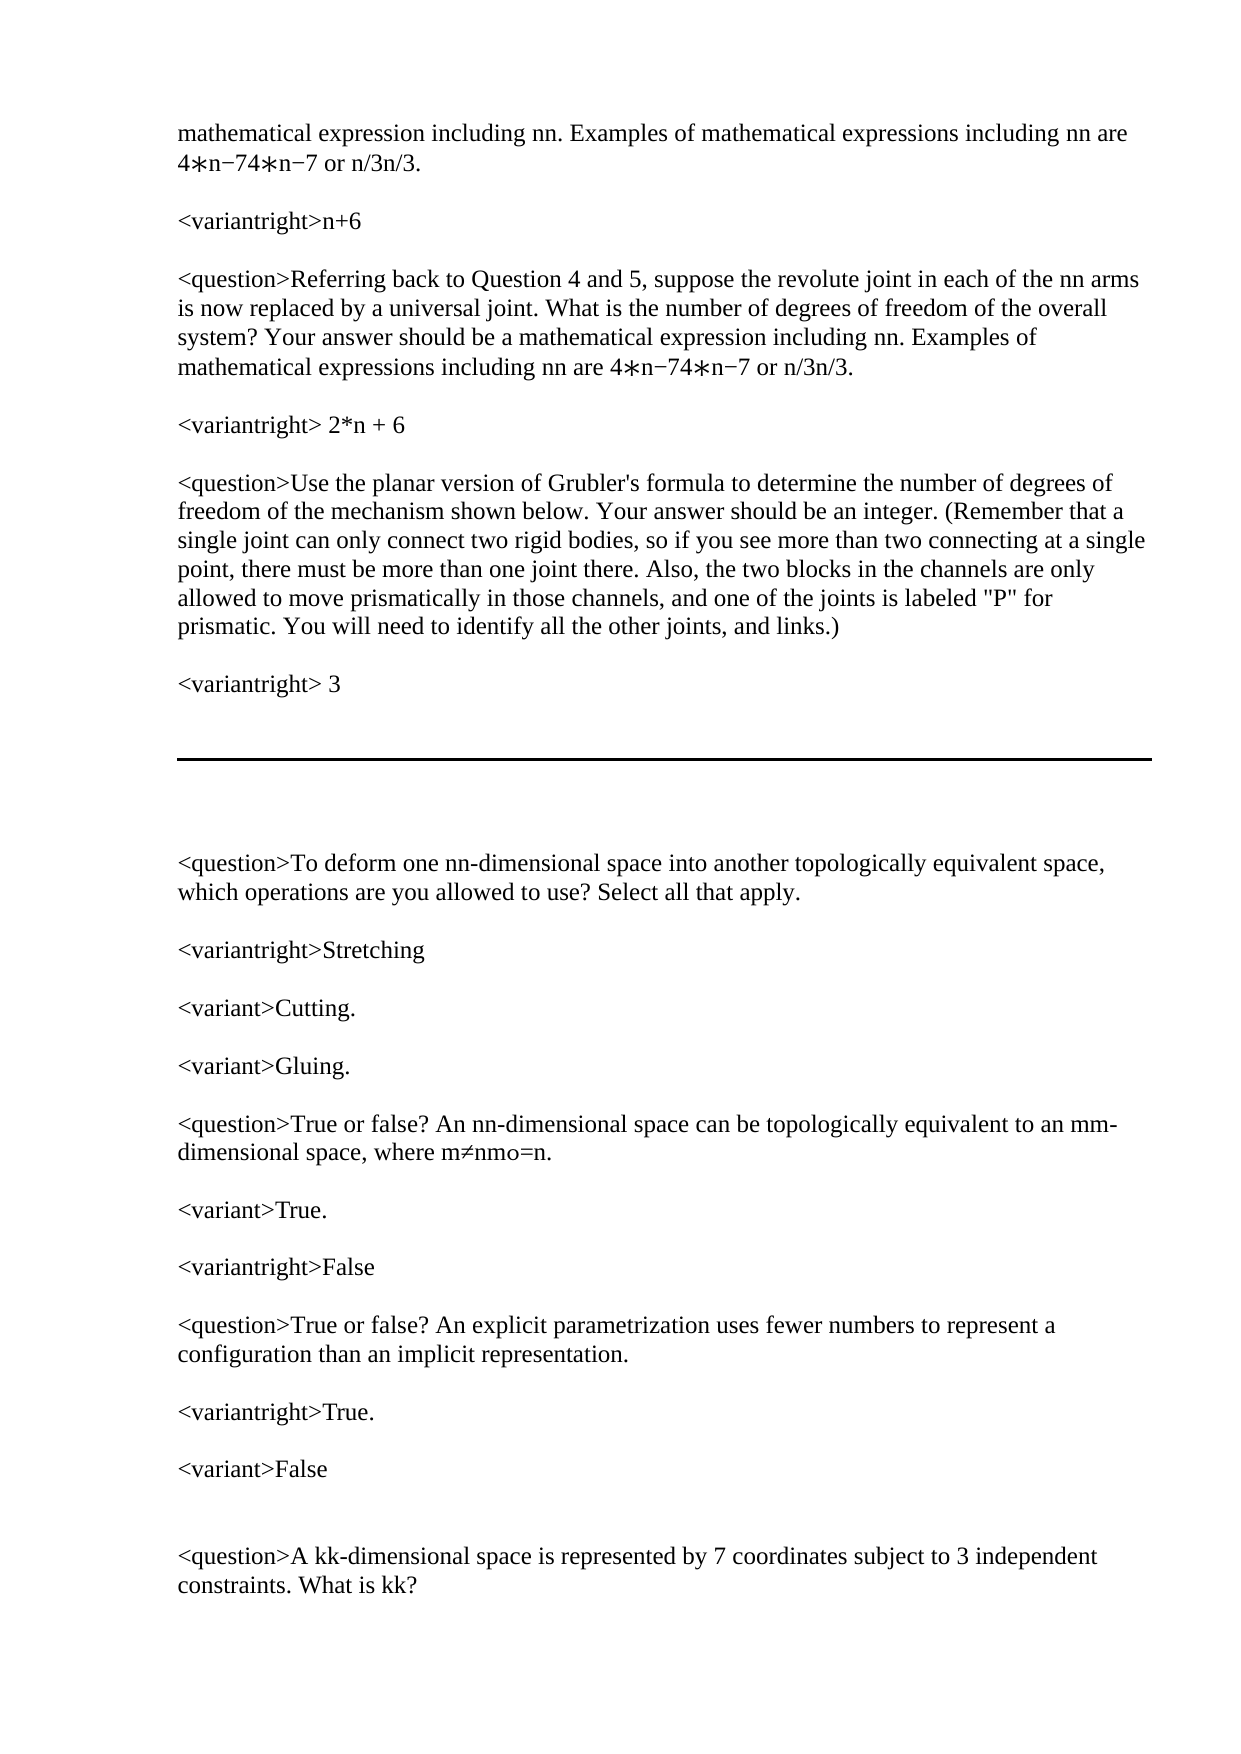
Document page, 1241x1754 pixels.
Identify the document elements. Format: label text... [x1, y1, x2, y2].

text <variantright> 3 [177, 669, 1152, 698]
text <question>To deform one nn-dimensional space into another topologically equivalent space, which operations are you allowed to use? Select all that apply. [177, 848, 1152, 906]
text <variant>False [177, 1454, 1152, 1483]
text <variant>Cutting. [177, 993, 1152, 1022]
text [177, 118, 1152, 177]
text <variant>True. [177, 1195, 1152, 1224]
text <question>Use the planar version of Grubler's formula to determine the number of degrees of freedom of the mechanism shown below. Your answer should be an integer. (Remember that a single joint can only connect two rigid bodies, so if you see more than two connecting at a single point, there must be more than one joint there. Also, the two blocks in the channels are only allowed to move prismatically in those channels, and one of the joints is labeled "P" for prismatic. You will need to identify all the other joints, and links.) [177, 468, 1152, 640]
text <variantright>n+6 [177, 206, 1152, 235]
text <question>Referring back to Question 4 and 5, suppose the revolute joint in each of the nn arms is now replaced by a universal joint. What is the number of degrees of freedom of the overall system? Your answer should be a mathematical expression including nn. Examples of mathematical expressions including nn are 4∗n−74∗n−7 or n/3n/3. [177, 264, 1152, 381]
text <variant>Gluing. [177, 1051, 1152, 1079]
text <question>True or false? An nn-dimensional space can be topologically equivalent to an mm-dimensional space, where m≠nm​=n. [177, 1109, 1152, 1166]
text <variantright>Stretching [177, 935, 1152, 964]
text <question>A kk-dimensional space is represented by 7 coordinates subject to 3 independent constraints. What is kk? [177, 1541, 1152, 1599]
text <variantright>False [177, 1252, 1152, 1281]
text <variantright> 2*n + 6 [177, 410, 1152, 438]
text <variantright>True. [177, 1397, 1152, 1426]
text <question>True or false? An explicit parametrization uses fewer numbers to represent a configuration than an implicit representation. [177, 1310, 1152, 1368]
